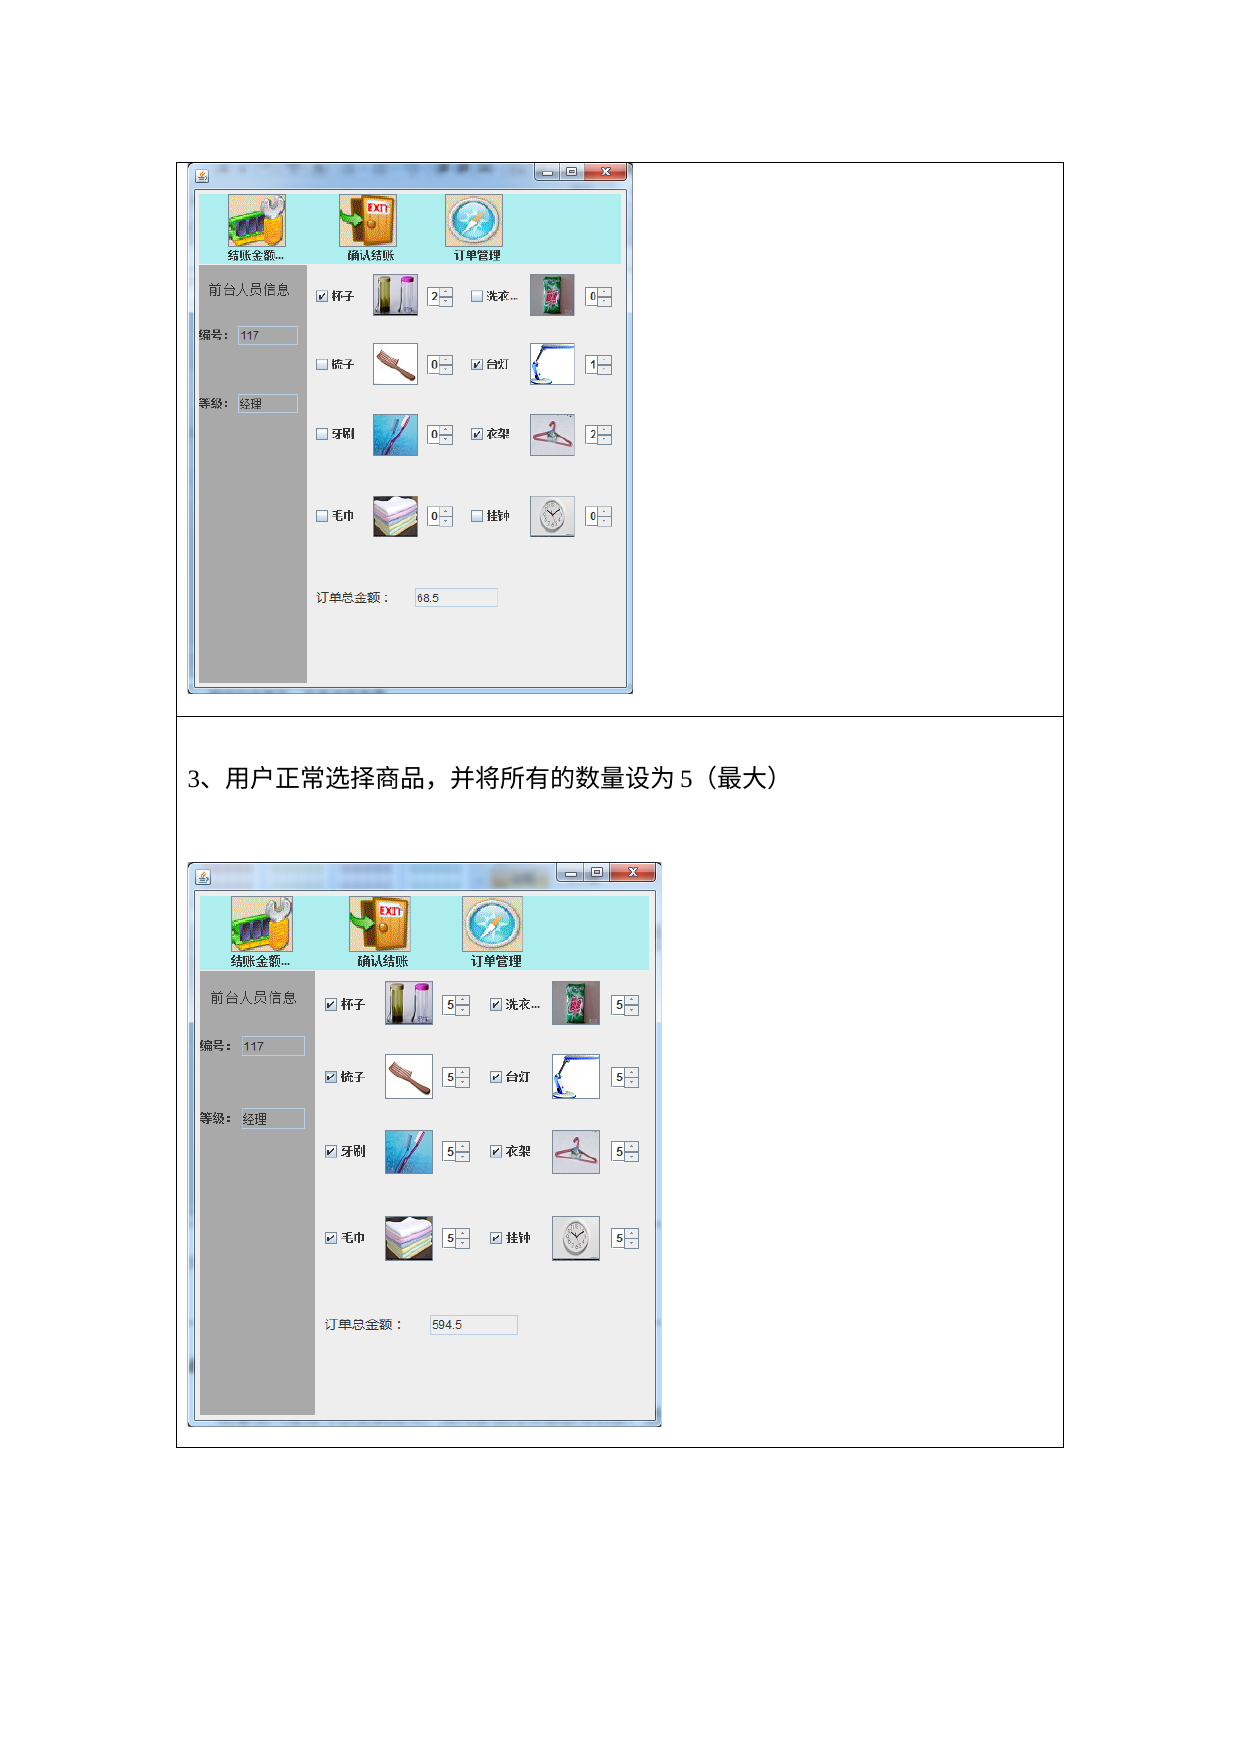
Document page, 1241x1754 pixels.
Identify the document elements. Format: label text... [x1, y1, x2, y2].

table_cell 2、用户勾选商品，正常选择数量 [177, 163, 1063, 716]
picture [187, 862, 662, 1427]
table_cell 3、用户正常选择商品，并将所有的数量设为5（最大） [177, 717, 1063, 1447]
picture [187, 163, 633, 694]
